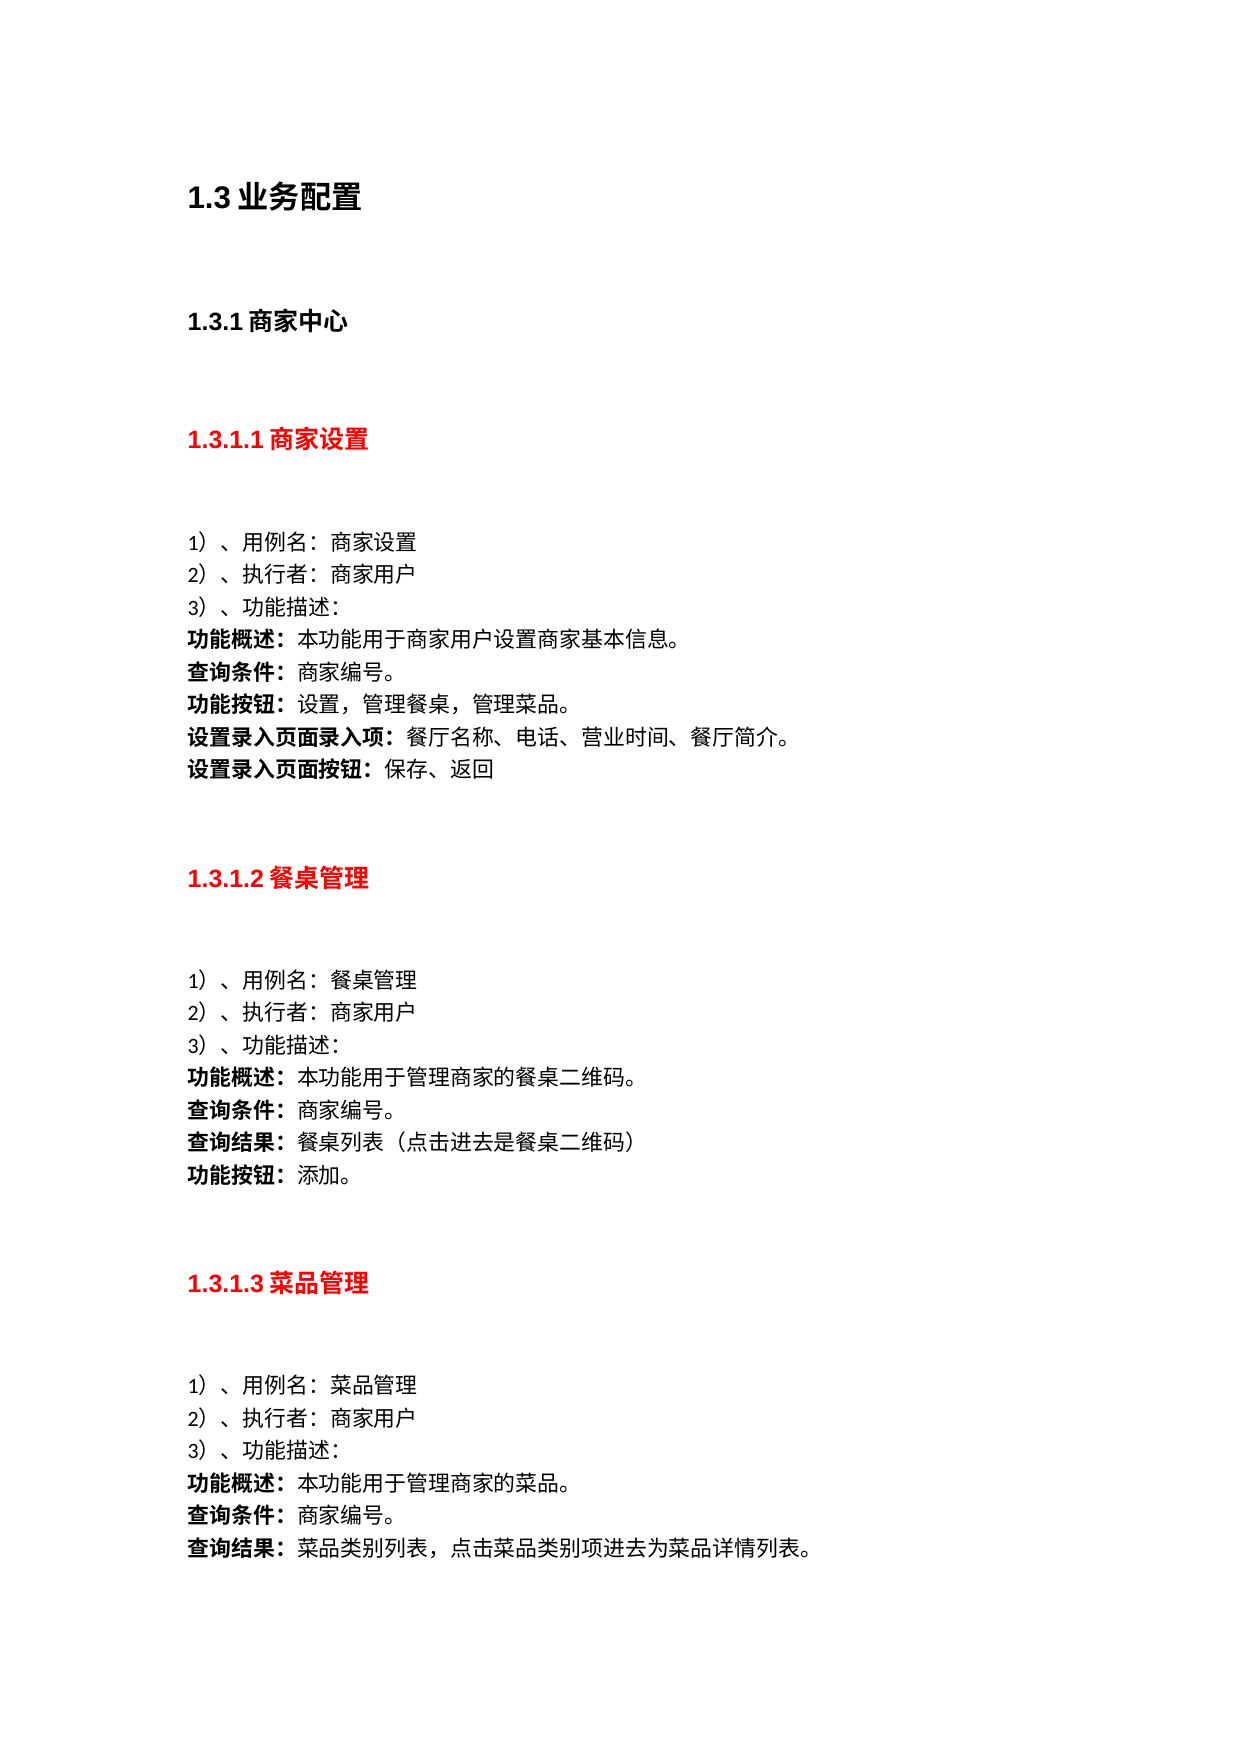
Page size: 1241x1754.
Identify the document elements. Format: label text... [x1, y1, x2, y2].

list 、功能描述： [187, 1027, 1053, 1060]
list 设置录入页面按钮：保存、返回 [187, 752, 1053, 784]
list 功能按钮：设置，管理餐桌，管理菜品。 [187, 687, 1053, 719]
list 查询条件：商家编号。 [187, 654, 1053, 687]
subtitle 1.3.1.3菜品管理 [187, 1249, 1053, 1314]
list 功能概述：本功能用于管理商家的餐桌二维码。 [187, 1060, 1053, 1092]
subtitle 1.3.1.2餐桌管理 [187, 844, 1053, 909]
list 设置录入页面录入项：餐厅名称、电话、营业时间、餐厅简介。 [187, 719, 1053, 752]
list 功能概述：本功能用于管理商家的菜品。 [187, 1465, 1053, 1498]
list 查询结果：餐桌列表（点击进去是餐桌二维码） [187, 1125, 1053, 1157]
list 、用例名：餐桌管理 [187, 962, 1053, 995]
list 查询条件：商家编号。 [187, 1498, 1053, 1530]
list 、功能描述： [187, 1433, 1053, 1465]
list 、执行者：商家用户 [187, 1400, 1053, 1433]
list 、执行者：商家用户 [187, 557, 1053, 589]
list 、用例名：菜品管理 [187, 1368, 1053, 1400]
list 查询条件：商家编号。 [187, 1092, 1053, 1125]
list 查询结果：菜品类别列表，点击菜品类别项进去为菜品详情列表。 [187, 1530, 1053, 1563]
list 、执行者：商家用户 [187, 995, 1053, 1027]
list 功能按钮：添加。 [187, 1157, 1053, 1190]
subtitle 1.3.1商家中心 [187, 287, 1053, 352]
subtitle 1.3.1.1商家设置 [187, 406, 1053, 471]
list 、功能描述： [187, 589, 1053, 622]
list 、用例名：商家设置 [187, 524, 1053, 557]
list 功能概述：本功能用于商家用户设置商家基本信息。 [187, 622, 1053, 654]
subtitle 1.3业务配置 [187, 162, 1053, 227]
